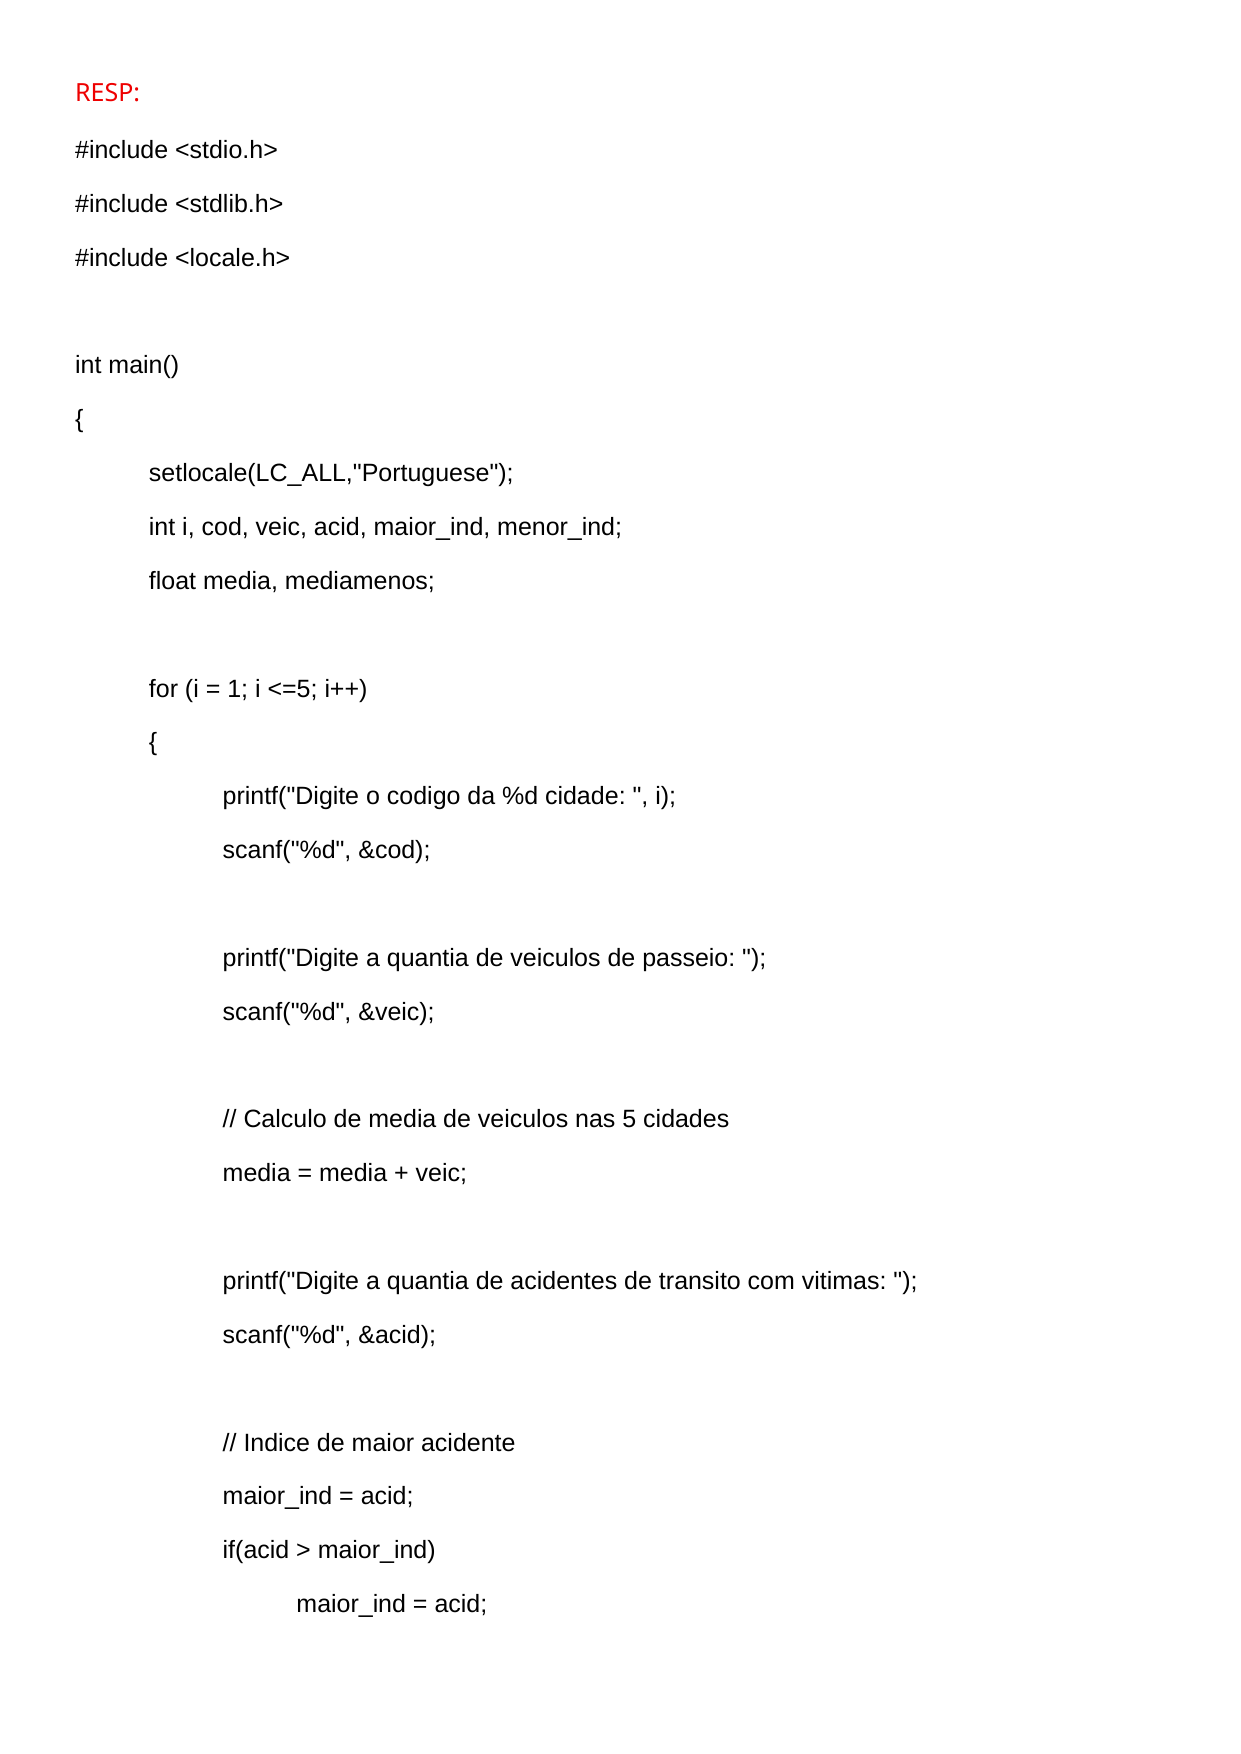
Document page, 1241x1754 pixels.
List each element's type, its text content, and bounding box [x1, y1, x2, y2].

text #include <locale.h> [75, 243, 1165, 271]
text RESP: [75, 75, 1165, 109]
text // Calculo de media de veiculos nas 5 cidades [75, 1104, 1165, 1133]
text { [75, 727, 1165, 756]
text printf("Digite a quantia de veiculos de passeio: "); [75, 943, 1165, 972]
text printf("Digite a quantia de acidentes de transito com vitimas: "); [75, 1266, 1165, 1295]
text media = media + veic; [75, 1158, 1165, 1187]
text // Indice de maior acidente [75, 1427, 1165, 1456]
text if(acid > maior_ind) [75, 1535, 1165, 1564]
text #include <stdio.h> [75, 135, 1165, 164]
text { [75, 404, 1165, 433]
text scanf("%d", &acid); [75, 1320, 1165, 1348]
text printf("Digite o codigo da %d cidade: ", i); [75, 781, 1165, 810]
text #include <stdlib.h> [75, 189, 1165, 218]
text int main() [75, 350, 1165, 379]
text setlocale(LC_ALL,"Portuguese"); [75, 458, 1165, 487]
text maior_ind = acid; [75, 1481, 1165, 1510]
text scanf("%d", &cod); [75, 835, 1165, 864]
text for (i = 1; i <=5; i++) [75, 673, 1165, 702]
text int i, cod, veic, acid, maior_ind, menor_ind; [75, 512, 1165, 541]
text scanf("%d", &veic); [75, 997, 1165, 1025]
text float media, mediamenos; [75, 566, 1165, 594]
text maior_ind = acid; [75, 1589, 1165, 1618]
